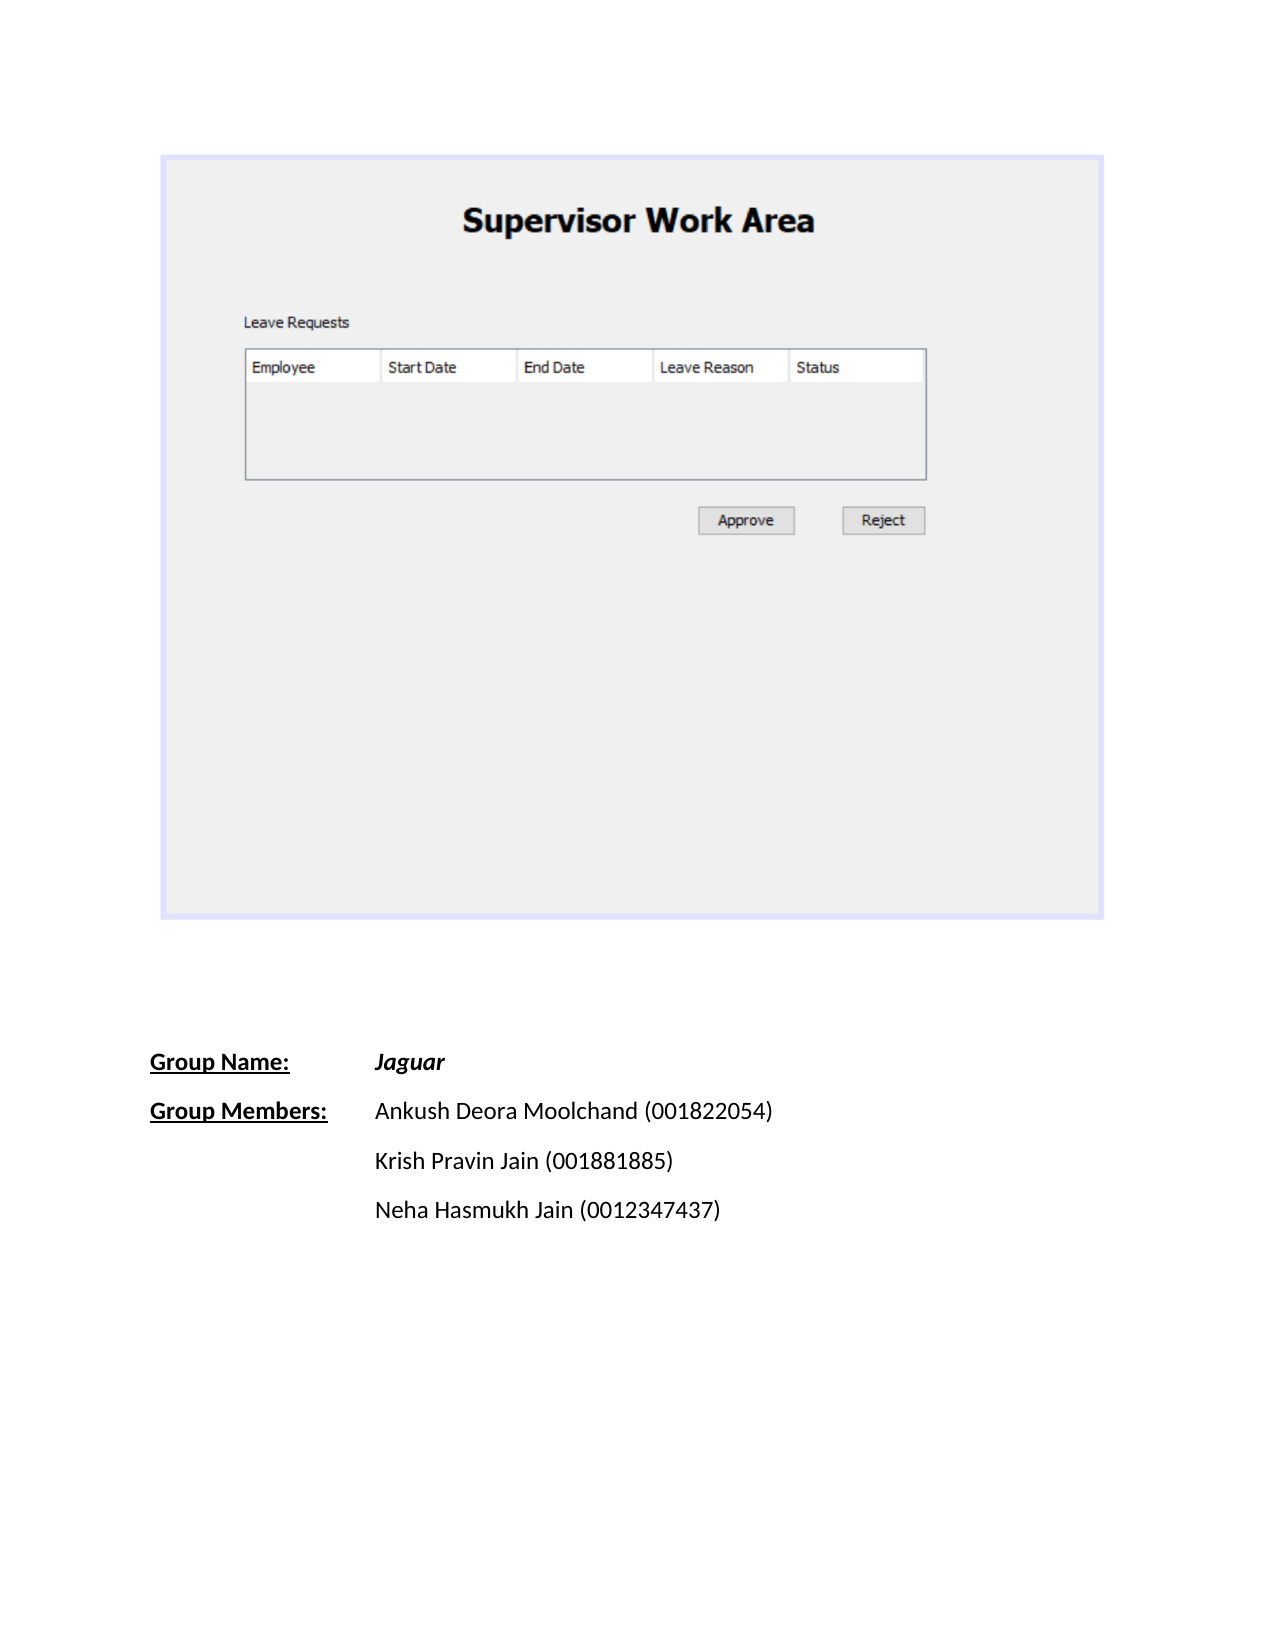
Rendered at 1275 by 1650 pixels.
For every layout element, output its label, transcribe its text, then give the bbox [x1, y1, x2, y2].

text Group Name: Jaguar [150, 1046, 1125, 1076]
text Krish Pravin Jain (001881885) [375, 1145, 1125, 1176]
text Neha Hasmukh Jain (0012347437) [375, 1195, 1125, 1225]
text Group Members: Ankush Deora Moolchand (001822054) [150, 1096, 1125, 1126]
picture [150, 150, 1124, 931]
